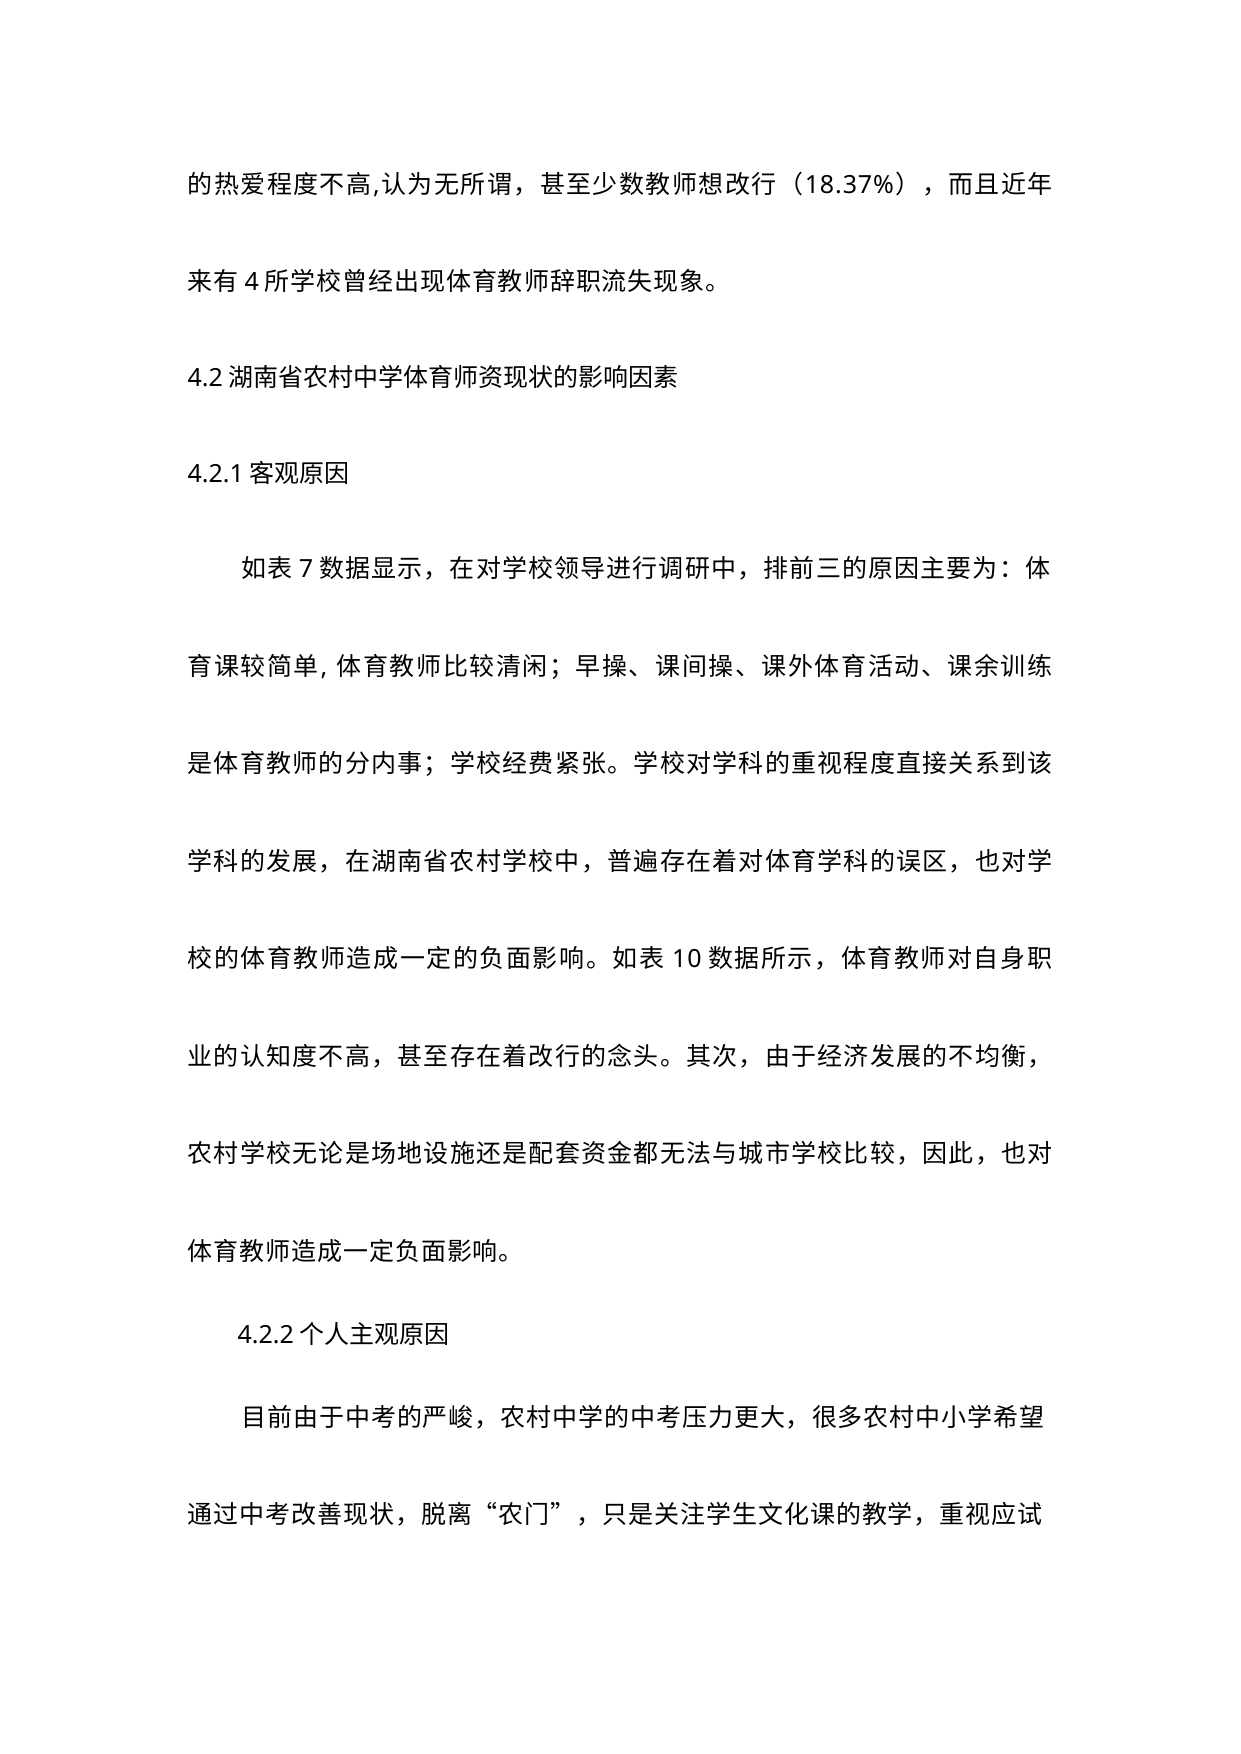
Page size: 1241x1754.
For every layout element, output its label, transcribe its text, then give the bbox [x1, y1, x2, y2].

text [187, 1383, 1053, 1546]
text 如表7数据显示，在对学校领导进行调研中，排前三的原因主要为：体育课较简单, 体育教师比较清闲；早操、课间操、课外体育活动、课余训练是体育教师的分内事；学校经费紧张。学校对学科的重视程度直接关系到该学科的发展，在湖南省农村学校中，普遍存在着对体育学科的误区，也对学校的体育教师造成一定的负面影响。如表10数据所示，体育教师对自身职业的认知度不高，甚至存在着改行的念头。其次，由于经济发展的不均衡，农村学校无论是场地设施还是配套资金都无法与城市学校比较，因此，也对体育教师造成一定负面影响。 [187, 534, 1053, 1282]
text 4.2.2个人主观原因 [187, 1300, 1053, 1365]
text 4.2.1客观原因 [187, 439, 1053, 504]
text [187, 150, 1053, 312]
text 4.2湖南省农村中学体育师资现状的影响因素 [187, 343, 1053, 408]
